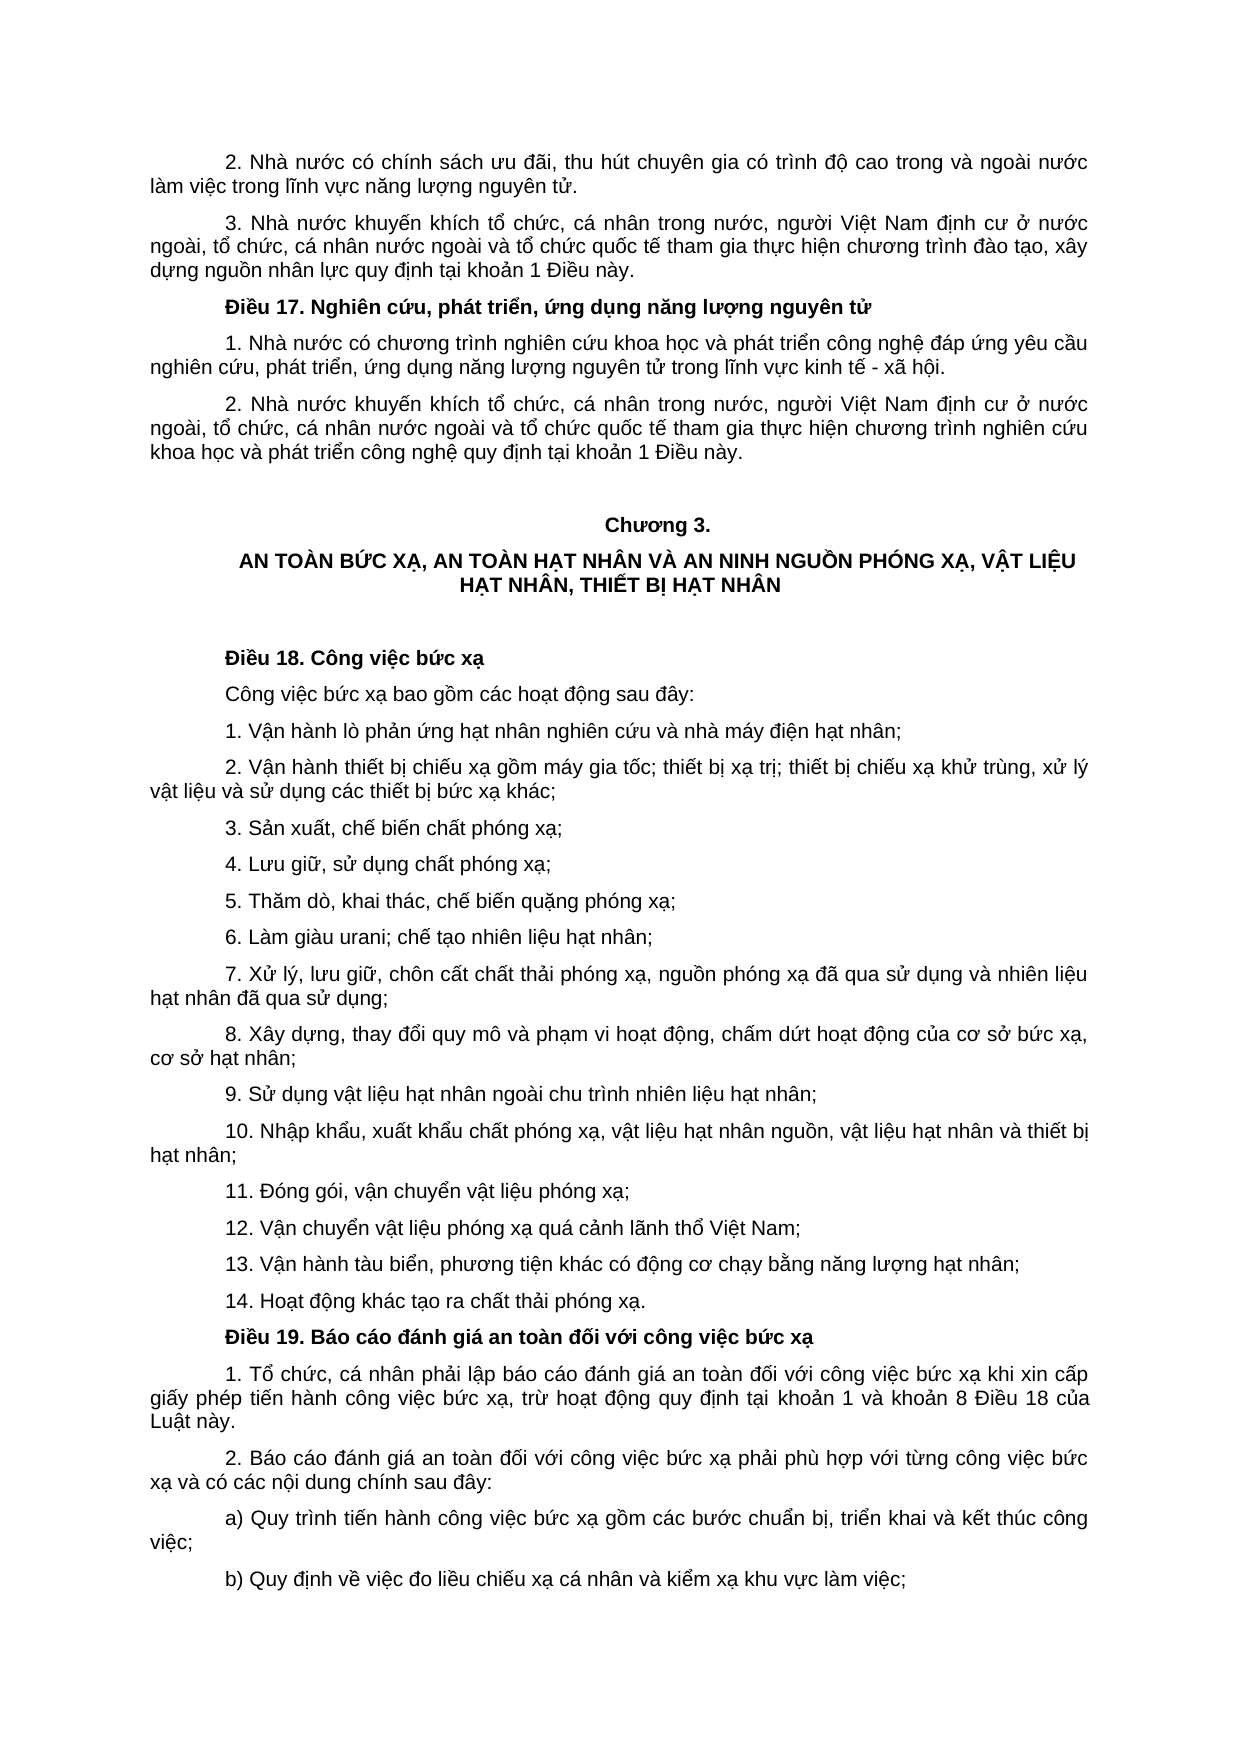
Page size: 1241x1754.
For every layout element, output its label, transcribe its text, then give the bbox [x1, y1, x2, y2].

text 4. Lưu giữ, sử dụng chất phóng xạ; [150, 852, 1090, 876]
text 1. Nhà nước có chương trình nghiên cứu khoa học và phát triển công nghệ đáp ứng yêu cầu nghiên cứu, phát triển, ứng dụng năng lượng nguyên tử trong lĩnh vực kinh tế - xã hội. [150, 331, 1090, 379]
text 3. Nhà nước khuyến khích tổ chức, cá nhân trong nước, người Việt Nam định cư ở nước ngoài, tổ chức, cá nhân nước ngoài và tổ chức quốc tế tham gia thực hiện chương trình đào tạo, xây dựng nguồn nhân lực quy định tại khoản 1 Điều này. [150, 210, 1090, 282]
text 14. Hoạt động khác tạo ra chất thải phóng xạ. [150, 1288, 1090, 1312]
text 9. Sử dụng vật liệu hạt nhân ngoài chu trình nhiên liệu hạt nhân; [150, 1082, 1090, 1106]
text AN TOÀN BỨC XẠ, AN TOÀN HẠT NHÂN VÀ AN NINH NGUỒN PHÓNG XẠ, VẬT LIỆU HẠT NHÂN, THIẾT BỊ HẠT NHÂN [150, 549, 1090, 597]
text 8. Xây dựng, thay đổi quy mô và phạm vi hoạt động, chấm dứt hoạt động của cơ sở bức xạ, cơ sở hạt nhân; [150, 1022, 1090, 1070]
text a) Quy trình tiến hành công việc bức xạ gồm các bước chuẩn bị, triển khai và kết thúc công việc; [150, 1506, 1090, 1554]
text 1. Tổ chức, cá nhân phải lập báo cáo đánh giá an toàn đối với công việc bức xạ khi xin cấp giấy phép tiến hành công việc bức xạ, trừ hoạt động quy định tại khoản 1 và khoản 8 Điều 18 của Luật này. [150, 1361, 1090, 1433]
text Điều 17. Nghiên cứu, phát triển, ứng dụng năng lượng nguyên tử [150, 295, 1090, 319]
text 2. Nhà nước có chính sách ưu đãi, thu hút chuyên gia có trình độ cao trong và ngoài nước làm việc trong lĩnh vực năng lượng nguyên tử. [150, 150, 1090, 198]
text 13. Vận hành tàu biển, phương tiện khác có động cơ chạy bằng năng lượng hạt nhân; [150, 1252, 1090, 1276]
text Chương 3. [150, 512, 1090, 536]
text 6. Làm giàu urani; chế tạo nhiên liệu hạt nhân; [150, 925, 1090, 949]
text 7. Xử lý, lưu giữ, chôn cất chất thải phóng xạ, nguồn phóng xạ đã qua sử dụng và nhiên liệu hạt nhân đã qua sử dụng; [150, 961, 1090, 1009]
text Công việc bức xạ bao gồm các hoạt động sau đây: [150, 682, 1090, 706]
text 2. Nhà nước khuyến khích tổ chức, cá nhân trong nước, người Việt Nam định cư ở nước ngoài, tổ chức, cá nhân nước ngoài và tổ chức quốc tế tham gia thực hiện chương trình nghiên cứu khoa học và phát triển công nghệ quy định tại khoản 1 Điều này. [150, 392, 1090, 463]
text 12. Vận chuyển vật liệu phóng xạ quá cảnh lãnh thổ Việt Nam; [150, 1216, 1090, 1239]
text 10. Nhập khẩu, xuất khẩu chất phóng xạ, vật liệu hạt nhân nguồn, vật liệu hạt nhân và thiết bị hạt nhân; [150, 1119, 1090, 1167]
text b) Quy định về việc đo liều chiếu xạ cá nhân và kiểm xạ khu vực làm việc; [150, 1567, 1090, 1591]
text 3. Sản xuất, chế biến chất phóng xạ; [150, 816, 1090, 839]
text 2. Báo cáo đánh giá an toàn đối với công việc bức xạ phải phù hợp với từng công việc bức xạ và có các nội dung chính sau đây: [150, 1446, 1090, 1494]
text 1. Vận hành lò phản ứng hạt nhân nghiên cứu và nhà máy điện hạt nhân; [150, 719, 1090, 743]
text Điều 18. Công việc bức xạ [150, 646, 1090, 670]
text 5. Thăm dò, khai thác, chế biến quặng phóng xạ; [150, 888, 1090, 912]
text 11. Đóng gói, vận chuyển vật liệu phóng xạ; [150, 1179, 1090, 1203]
text Điều 19. Báo cáo đánh giá an toàn đối với công việc bức xạ [150, 1325, 1090, 1349]
text 2. Vận hành thiết bị chiếu xạ gồm máy gia tốc; thiết bị xạ trị; thiết bị chiếu xạ khử trùng, xử lý vật liệu và sử dụng các thiết bị bức xạ khác; [150, 755, 1090, 803]
